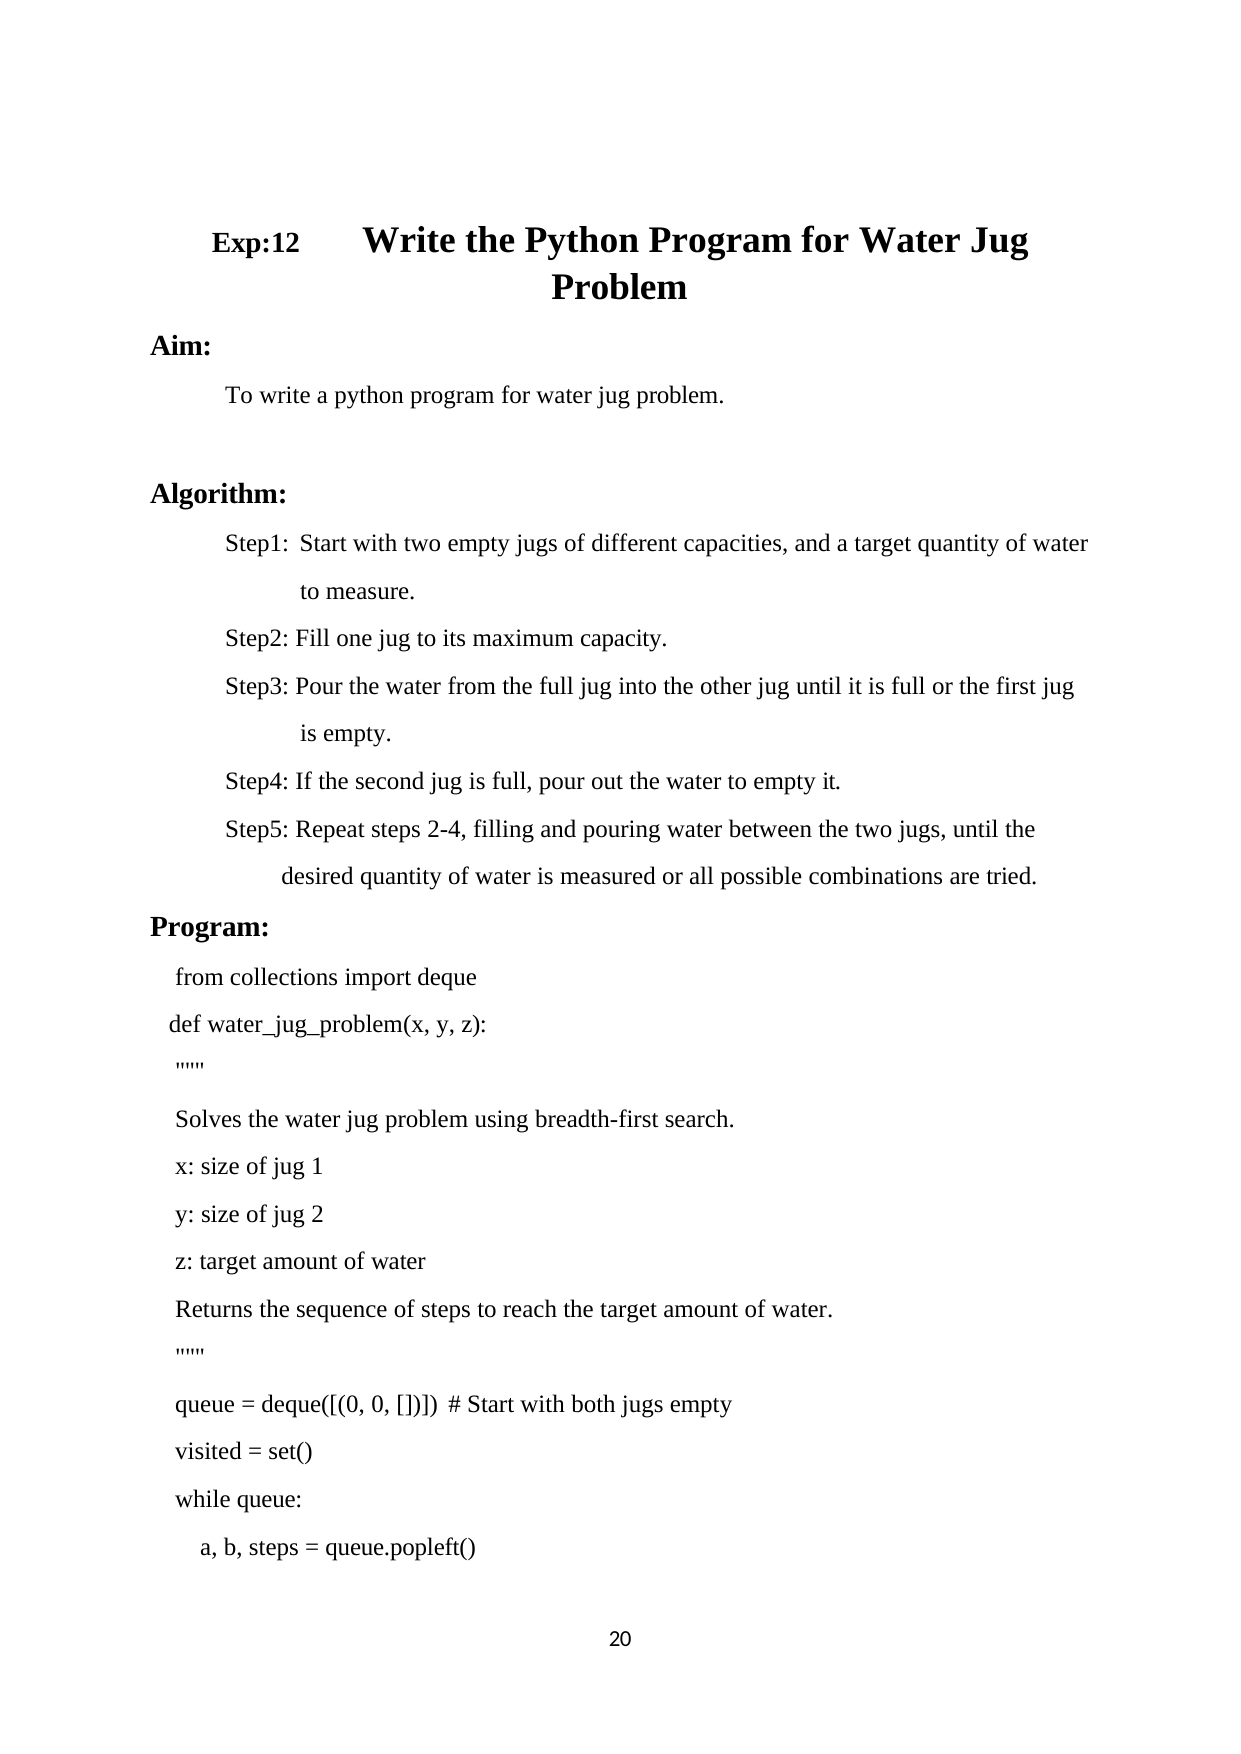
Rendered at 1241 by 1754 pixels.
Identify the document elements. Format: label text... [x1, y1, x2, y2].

text Step1: Start with two empty jugs of different capacities, and a target quantity of water to measure. [225, 528, 1090, 605]
text while queue: [175, 1484, 1165, 1513]
text """ [175, 1056, 1165, 1085]
text z: target amount of water [175, 1246, 1165, 1275]
text Solves the water jug problem using breadth-first search. x: size of jug 1 [175, 1104, 736, 1180]
text a, b, steps = queue.popleft() [200, 1532, 1165, 1561]
subtitle Aim: [150, 328, 1165, 361]
text from collections import deque def water_jug_problem(x, y, z): [169, 962, 503, 1038]
text Returns the sequence of steps to reach the target amount of water. """ [175, 1294, 856, 1370]
text y: size of jug 2 [175, 1199, 1165, 1228]
text Step2: Fill one jug to its maximum capacity. [225, 623, 1165, 652]
text Step3: Pour the water from the full jug into the other jug until it is full or the first jug is empty. [225, 671, 1078, 747]
text Step5: Repeat steps 2-4, filling and pouring water between the two jugs, until the desired quantity of water is measured or all possible combinations are tried. [225, 814, 1090, 890]
text Step4: If the second jug is full, pour out the water to empty it. [225, 766, 1165, 795]
subtitle Exp:12 Write the Python Program for Water Jug Problem [212, 218, 1028, 307]
subtitle Program: [150, 909, 1165, 942]
text queue = deque([(0, 0, [])]) # Start with both jugs empty visited = set() [175, 1389, 755, 1465]
subtitle Algorithm: [150, 476, 1165, 509]
text To write a python program for water jug problem. [225, 380, 1165, 409]
